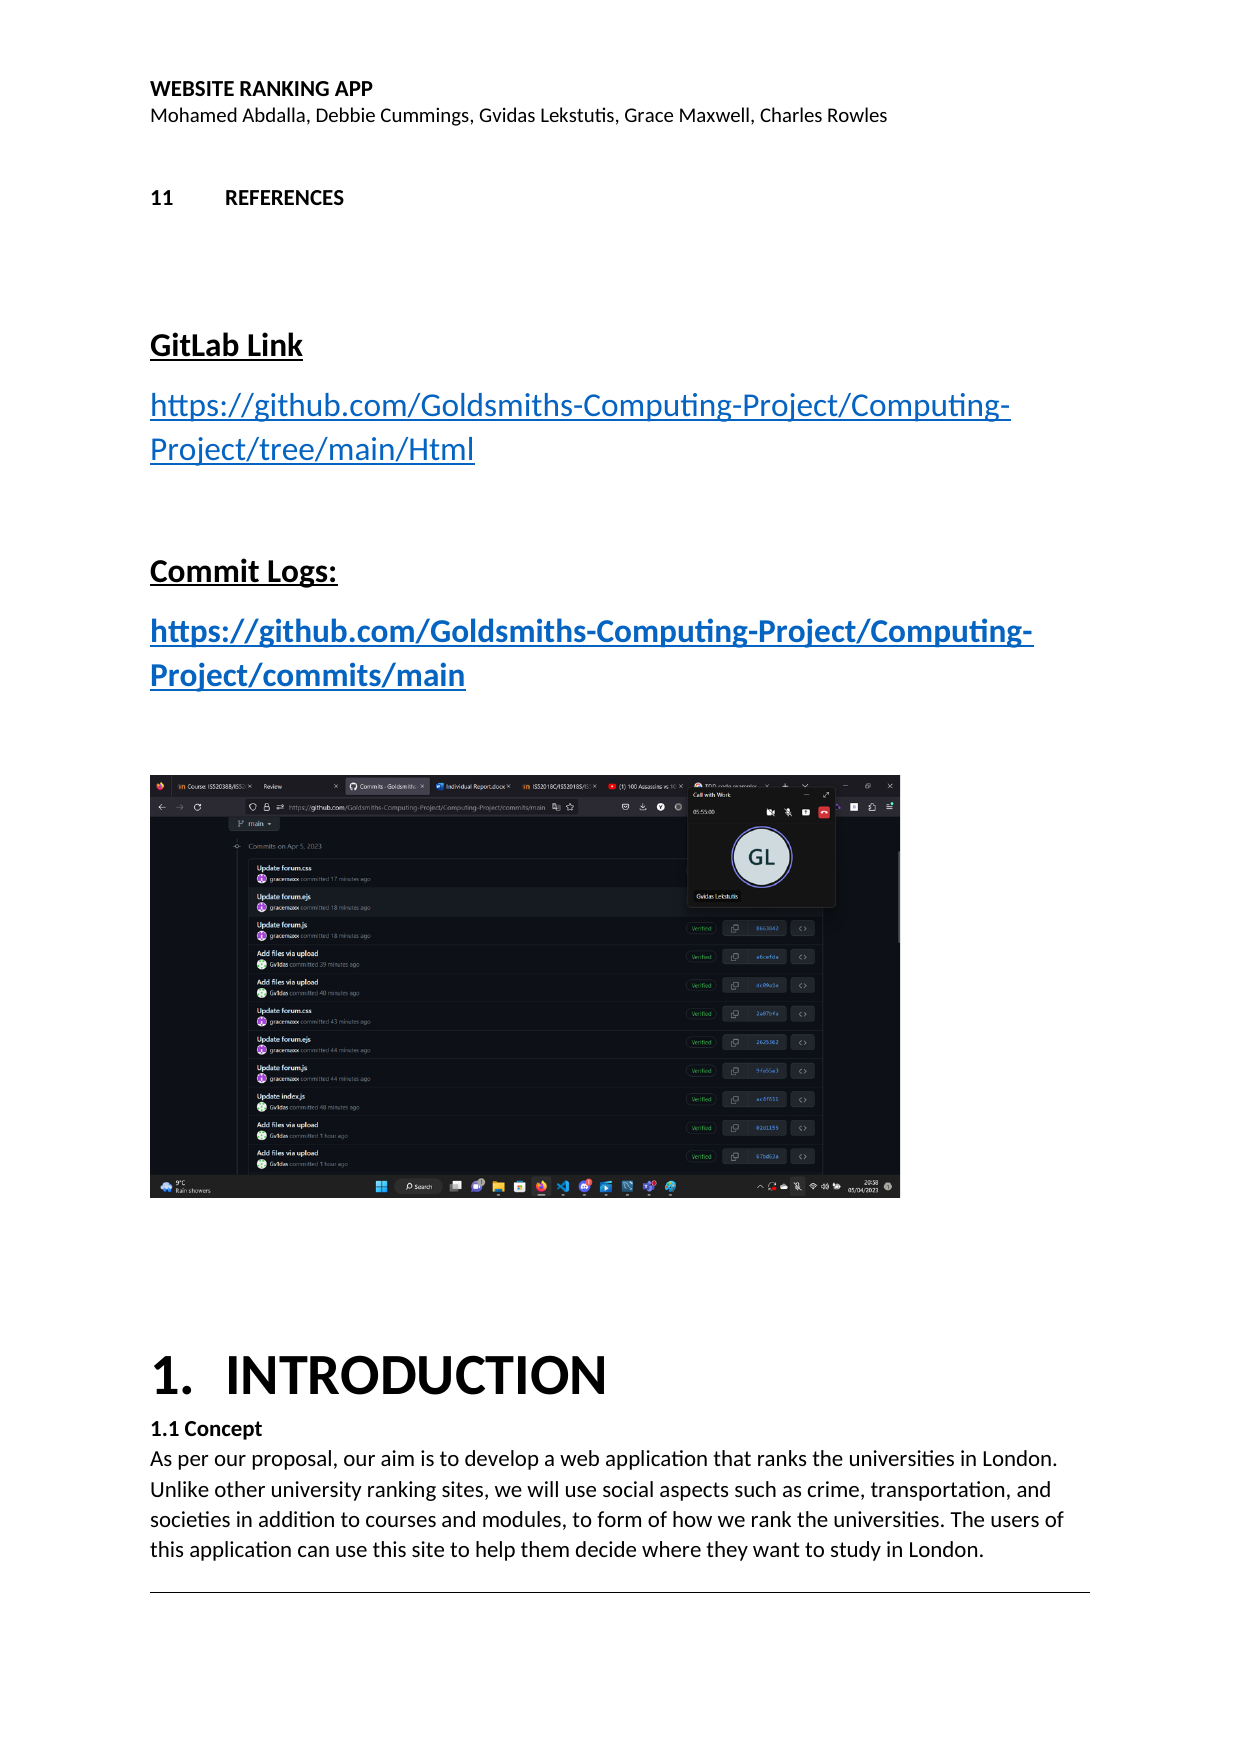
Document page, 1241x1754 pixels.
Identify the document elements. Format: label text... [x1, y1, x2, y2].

text GitLab Link [150, 324, 1090, 364]
text Commit Logs: [150, 550, 1090, 590]
list INTRODUCTION [150, 1337, 1090, 1409]
list 1.1 Concept [150, 1414, 1090, 1442]
text https://github.com/Goldsmiths-Computing-Project/Computing-Project/tree/main/Html [150, 384, 1090, 469]
list REFERENCES [150, 183, 1090, 211]
picture [150, 775, 901, 1198]
list As per our proposal, our aim is to develop a web application that ranks the universities in London. Unlike other university ranking sites, we will use social aspects such as crime, transportation, and societies in addition to courses and modules, to form of how we rank the universities. The users of this application can use this site to help them decide where they want to study in London. [150, 1444, 1090, 1563]
text https://github.com/Goldsmiths-Computing-Project/Computing-Project/commits/main [150, 610, 1090, 695]
